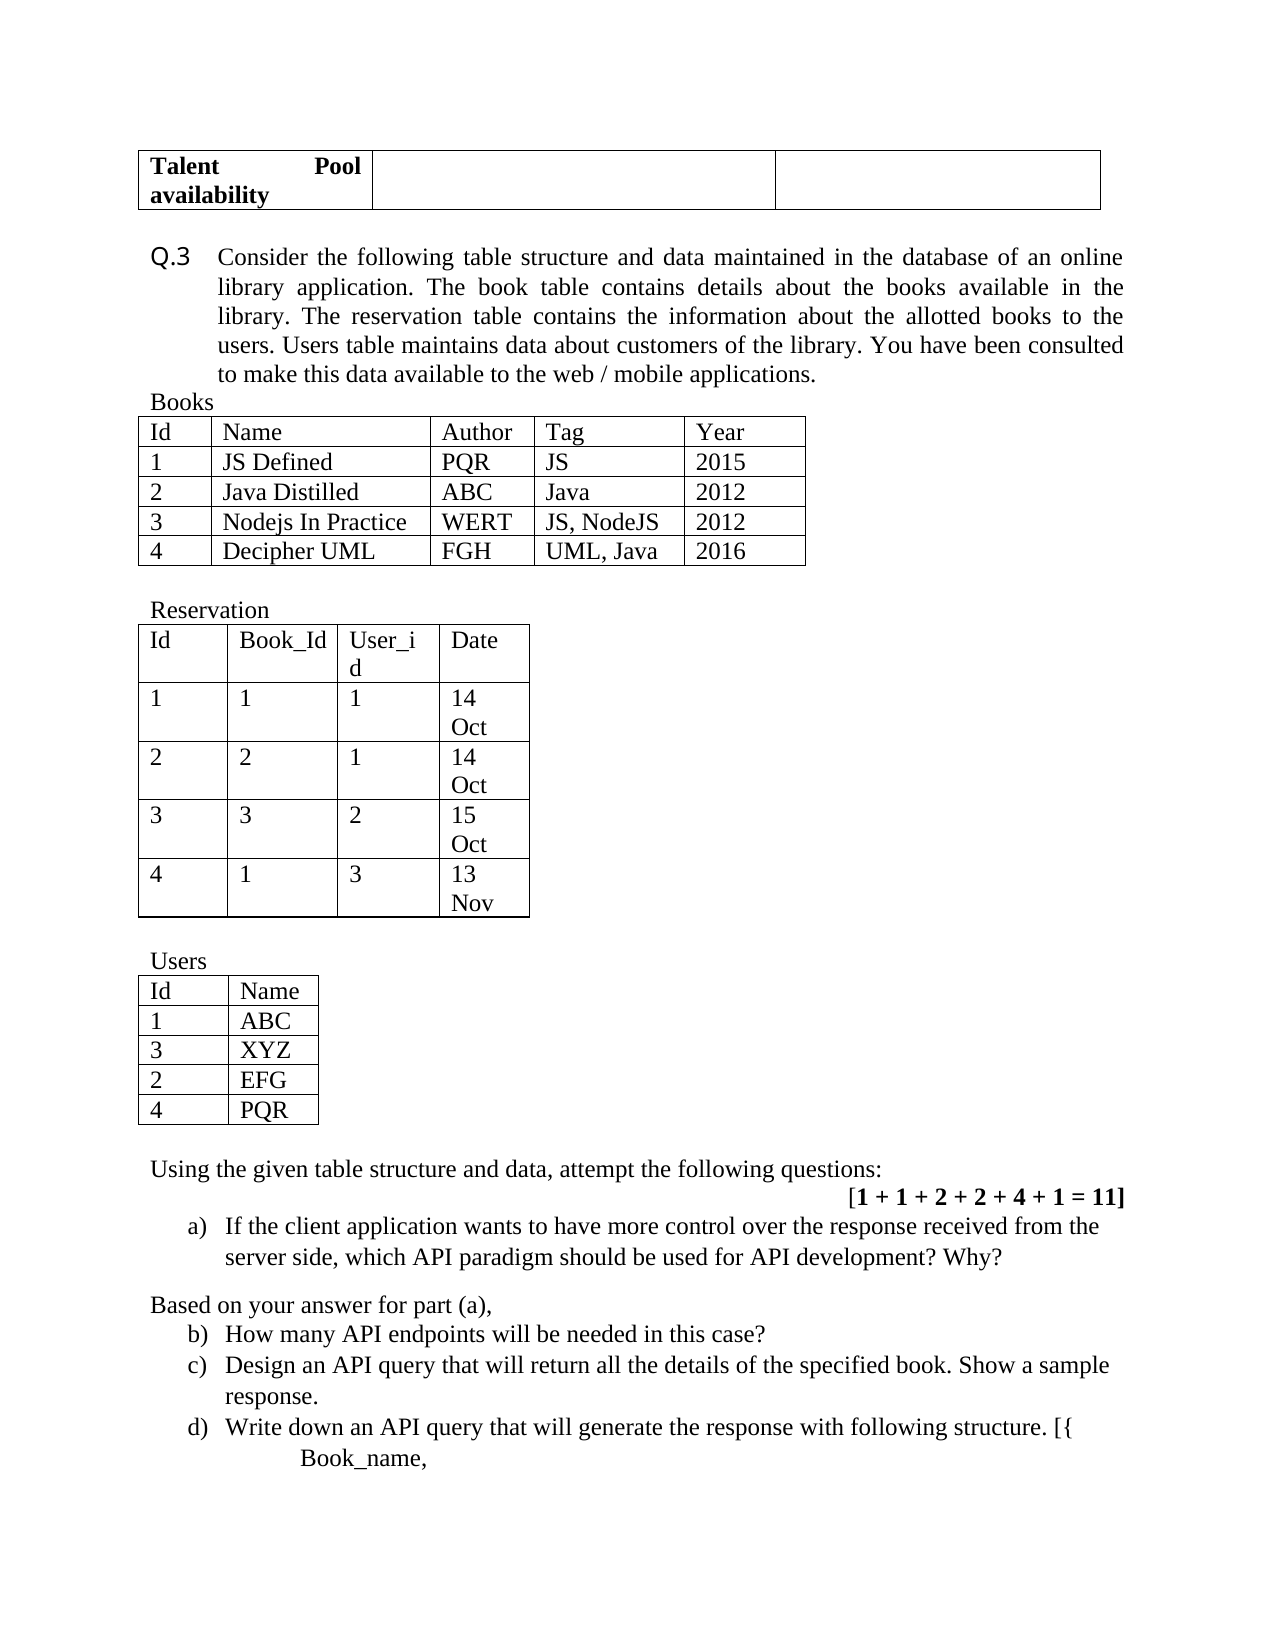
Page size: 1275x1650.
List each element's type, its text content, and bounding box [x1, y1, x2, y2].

table_cell JS [535, 447, 684, 476]
table_cell 2 [139, 477, 211, 506]
table_cell 2 [228, 742, 337, 799]
table_cell EFG [229, 1065, 318, 1094]
table_cell ABC [431, 477, 534, 506]
table_header Year [685, 417, 805, 446]
table_cell 14 Oct [440, 683, 529, 741]
table_header User_id [338, 625, 439, 682]
table_cell FGH [431, 536, 534, 565]
table_cell 1 [139, 447, 211, 476]
table_cell 2 [139, 742, 227, 799]
table_cell JS, NodeJS [535, 507, 684, 535]
text Based on your answer for part (a), [150, 1290, 1125, 1319]
text Books [150, 387, 1125, 416]
table_header Id [139, 625, 227, 682]
table_header Id [139, 976, 228, 1005]
list Write down an API query that will generate the response with following structure. [{ [187, 1412, 1125, 1441]
list Consider the following table structure and data maintained in the database of an online library application. The book table contains details about the books available in the library. The reservation table contains the information about the allotted books to the users. Users table maintains data about customers of the library. You have been consulted to make this data available to the web / mobile applications. [150, 238, 1125, 387]
table_cell 3 [139, 507, 211, 535]
table_cell Nodejs In Practice [212, 507, 430, 535]
table_cell 15 Oct [440, 800, 529, 858]
text Users [150, 946, 1125, 975]
table_header Book_Id [228, 625, 337, 682]
table_cell 4 [139, 536, 211, 565]
text Using the given table structure and data, attempt the following questions: [150, 1154, 1125, 1182]
table_cell 2 [338, 800, 439, 858]
table_cell 13 Nov [440, 859, 529, 916]
table_header Date [440, 625, 529, 682]
table_cell 2016 [685, 536, 805, 565]
table_cell 1 [228, 859, 337, 916]
list Book_name, [225, 1443, 1125, 1472]
list How many API endpoints will be needed in this case? [187, 1319, 1125, 1347]
table_cell 1 [228, 683, 337, 741]
table_header Tag [535, 417, 684, 446]
table_header Id [139, 417, 211, 446]
table_cell 1 [338, 683, 439, 741]
table_cell XYZ [229, 1036, 318, 1064]
table_cell 3 [139, 800, 227, 858]
text Reservation [150, 595, 1125, 624]
table_cell Java Distilled [212, 477, 430, 506]
table_cell 3 [228, 800, 337, 858]
table_cell [373, 151, 775, 208]
table_header Name [229, 976, 318, 1005]
table_cell 1 [139, 1006, 228, 1034]
table_cell WERT [431, 507, 534, 535]
table_cell 2012 [685, 507, 805, 535]
table_cell [776, 151, 1100, 208]
table_cell JS Defined [212, 447, 430, 476]
table_header Name [212, 417, 430, 446]
list Design an API query that will return all the details of the specified book. Show a sample response. [187, 1350, 1125, 1409]
table_cell 2 [139, 1065, 228, 1094]
table_cell PQR [431, 447, 534, 476]
text [1 + 1 + 2 + 2 + 4 + 1 = 11] [150, 1182, 1125, 1211]
list If the client application wants to have more control over the response received from the server side, which API paradigm should be used for API development? Why? [187, 1211, 1125, 1271]
table_cell 1 [338, 742, 439, 799]
table_cell Java [535, 477, 684, 506]
table_header Author [431, 417, 534, 446]
table_cell 2015 [685, 447, 805, 476]
table_cell Decipher UML [212, 536, 430, 565]
table_cell PQR [229, 1095, 318, 1124]
table_cell 4 [139, 1095, 228, 1124]
table_cell 2012 [685, 477, 805, 506]
table_cell 14 Oct [440, 742, 529, 799]
table_cell 3 [338, 859, 439, 916]
table_cell 4 [139, 859, 227, 916]
table_cell Talent Pool availability [139, 151, 372, 208]
table_cell UML, Java [535, 536, 684, 565]
table_cell ABC [229, 1006, 318, 1034]
table_cell 3 [139, 1036, 228, 1064]
table_cell 1 [139, 683, 227, 741]
